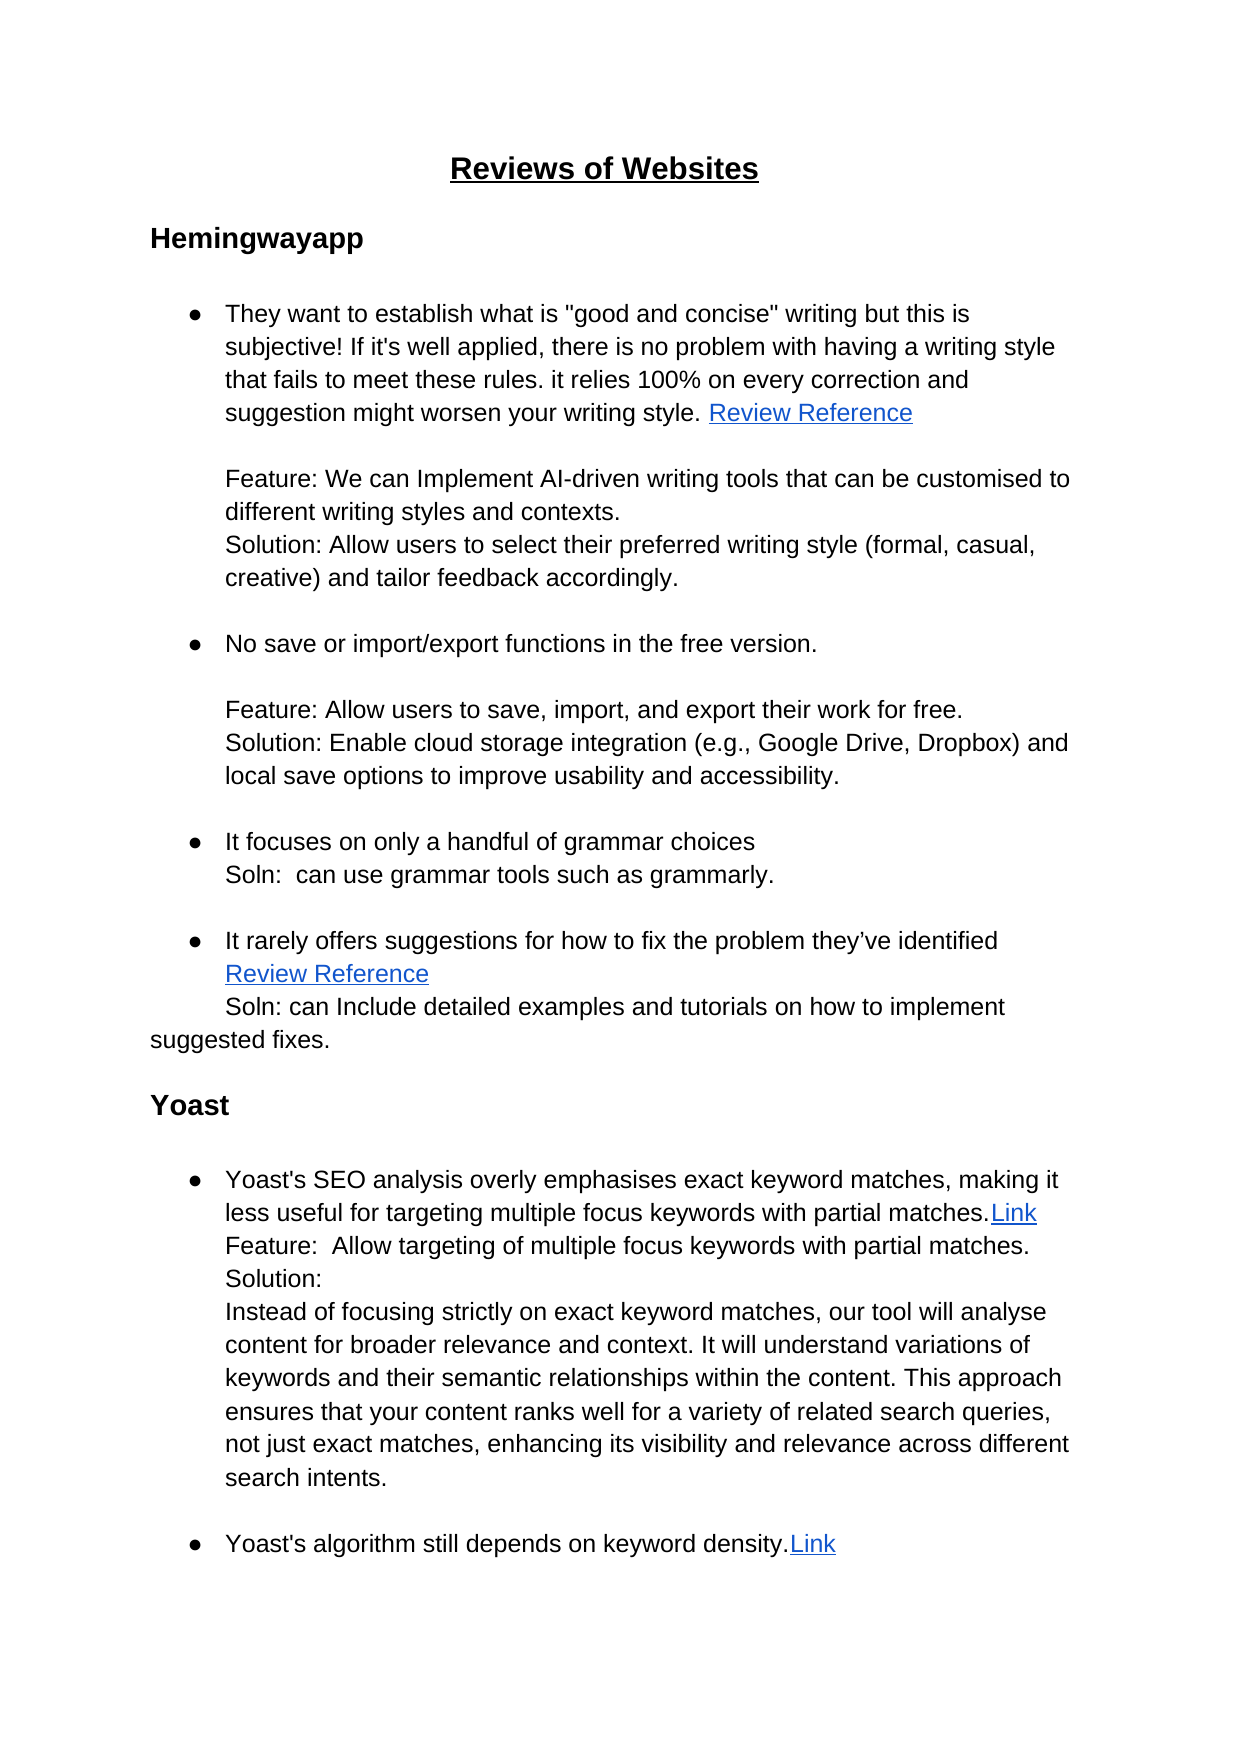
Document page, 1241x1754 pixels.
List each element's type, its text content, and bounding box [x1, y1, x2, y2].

text Feature: Allow targeting of multiple focus keywords with partial matches. [225, 1231, 1090, 1260]
text Review Reference [225, 959, 1090, 988]
list It rarely offers suggestions for how to fix the problem they’ve identified [187, 926, 1090, 955]
list No save or import/export functions in the free version. [187, 629, 1090, 657]
text Soln: can Include detailed examples and tutorials on how to implement suggested fixes. [150, 992, 1090, 1054]
list It focuses on only a handful of grammar choices [187, 827, 1090, 856]
text Solution: [150, 1264, 1090, 1293]
text Reviews of Websites [375, 150, 1090, 186]
text Instead of focusing strictly on exact keyword matches, our tool will analyse content for broader relevance and context. It will understand variations of keywords and their semantic relationships within the content. This approach ensures that your content ranks well for a variety of related search queries, not just exact matches, enhancing its visibility and relevance across different search intents. [225, 1297, 1090, 1491]
text Soln: can use grammar tools such as grammarly. [225, 860, 1090, 889]
list Yoast's algorithm still depends on keyword density.Link [187, 1528, 1090, 1557]
text Feature: We can Implement AI-driven writing tools that can be customised to different writing styles and contexts. [225, 464, 1090, 525]
text Feature: Allow users to save, import, and export their work for free. [225, 695, 1090, 723]
text Yoast [150, 1088, 1090, 1122]
text Solution: Enable cloud storage integration (e.g., Google Drive, Dropbox) and local save options to improve usability and accessibility. [225, 728, 1090, 789]
list They want to establish what is "good and concise" writing but this is subjective! If it's well applied, there is no problem with having a writing style that fails to meet these rules. it relies 100% on every correction and suggestion might worsen your writing style. Review Reference [187, 298, 1090, 426]
list Yoast's SEO analysis overly emphasises exact keyword matches, making it less useful for targeting multiple focus keywords with partial matches.Link [187, 1165, 1090, 1227]
text Hemingwayapp [150, 221, 1090, 255]
text Solution: Allow users to select their preferred writing style (formal, casual, creative) and tailor feedback accordingly. [225, 530, 1090, 591]
